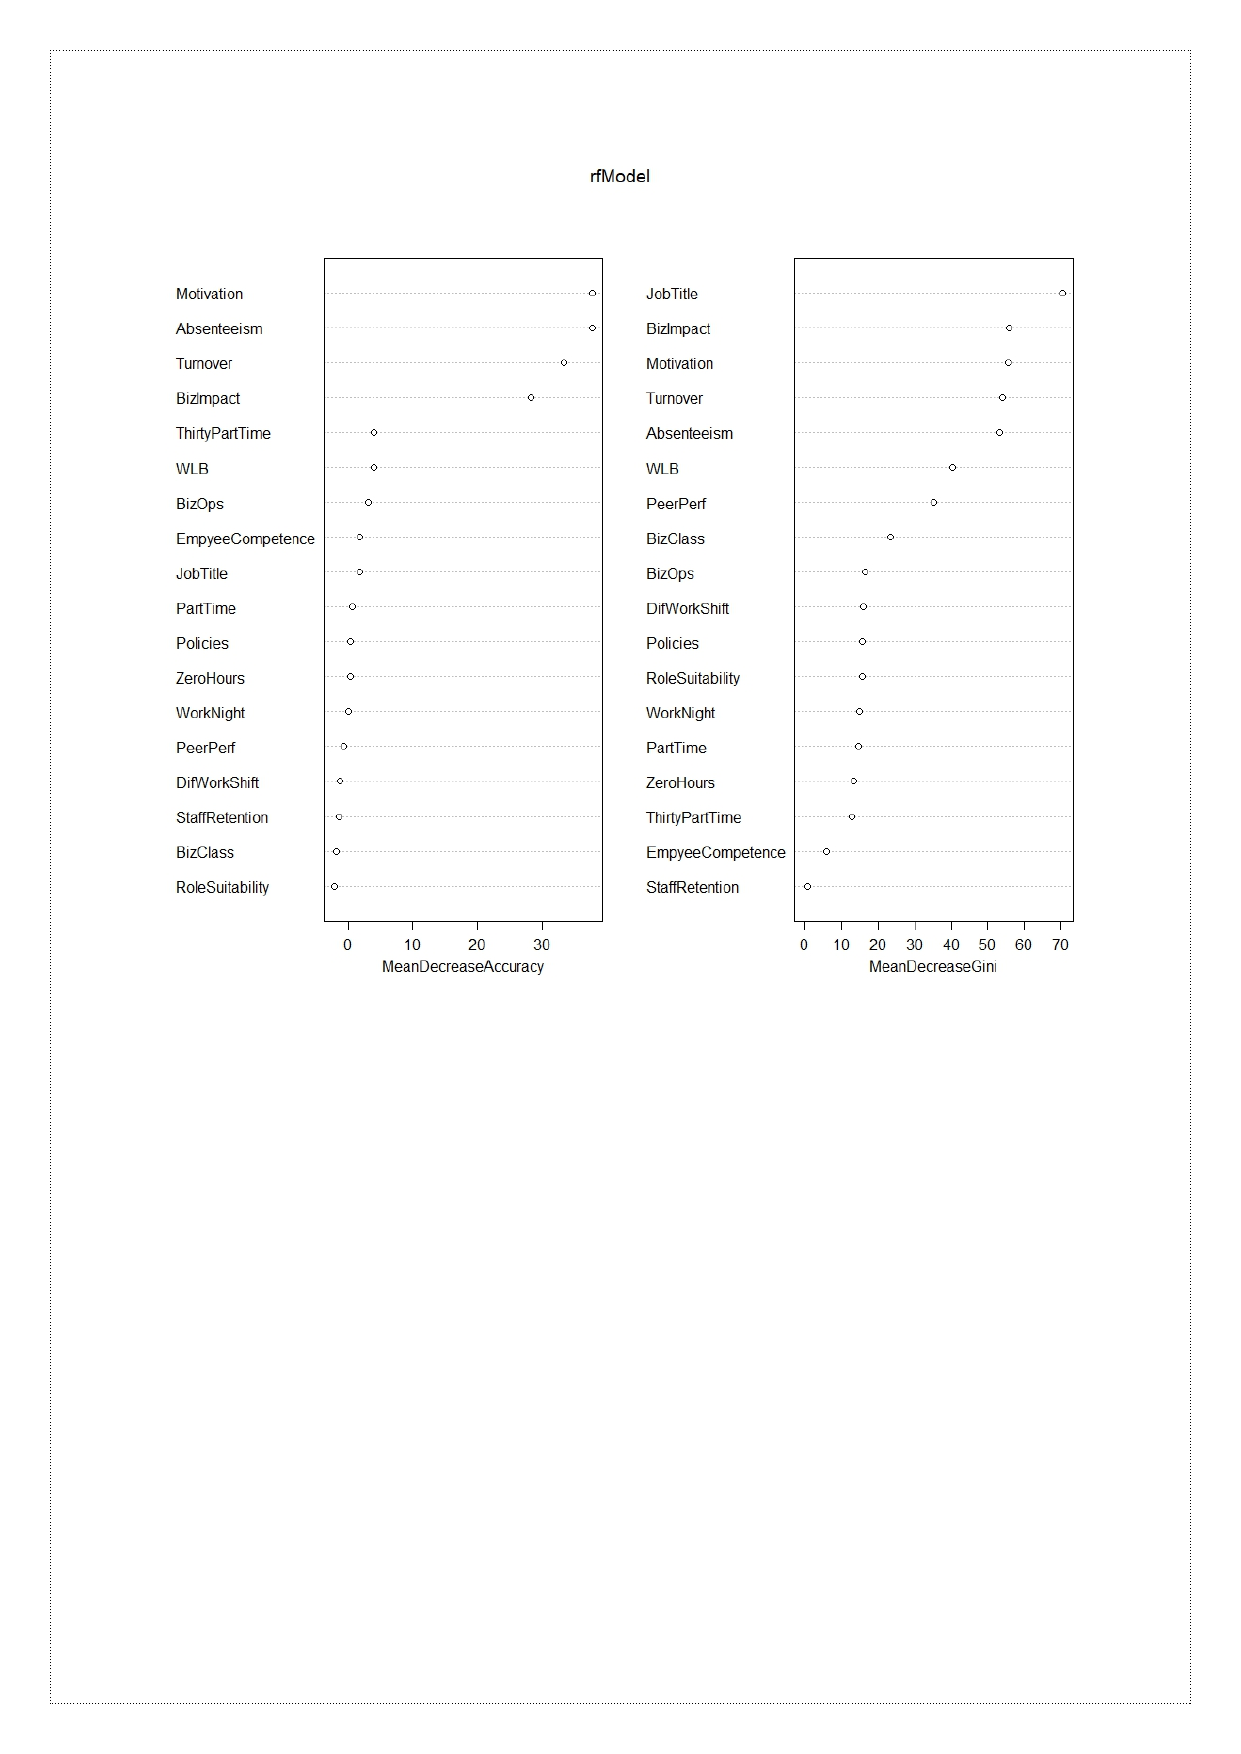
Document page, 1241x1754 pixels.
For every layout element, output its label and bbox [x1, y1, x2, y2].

picture [150, 150, 1091, 993]
